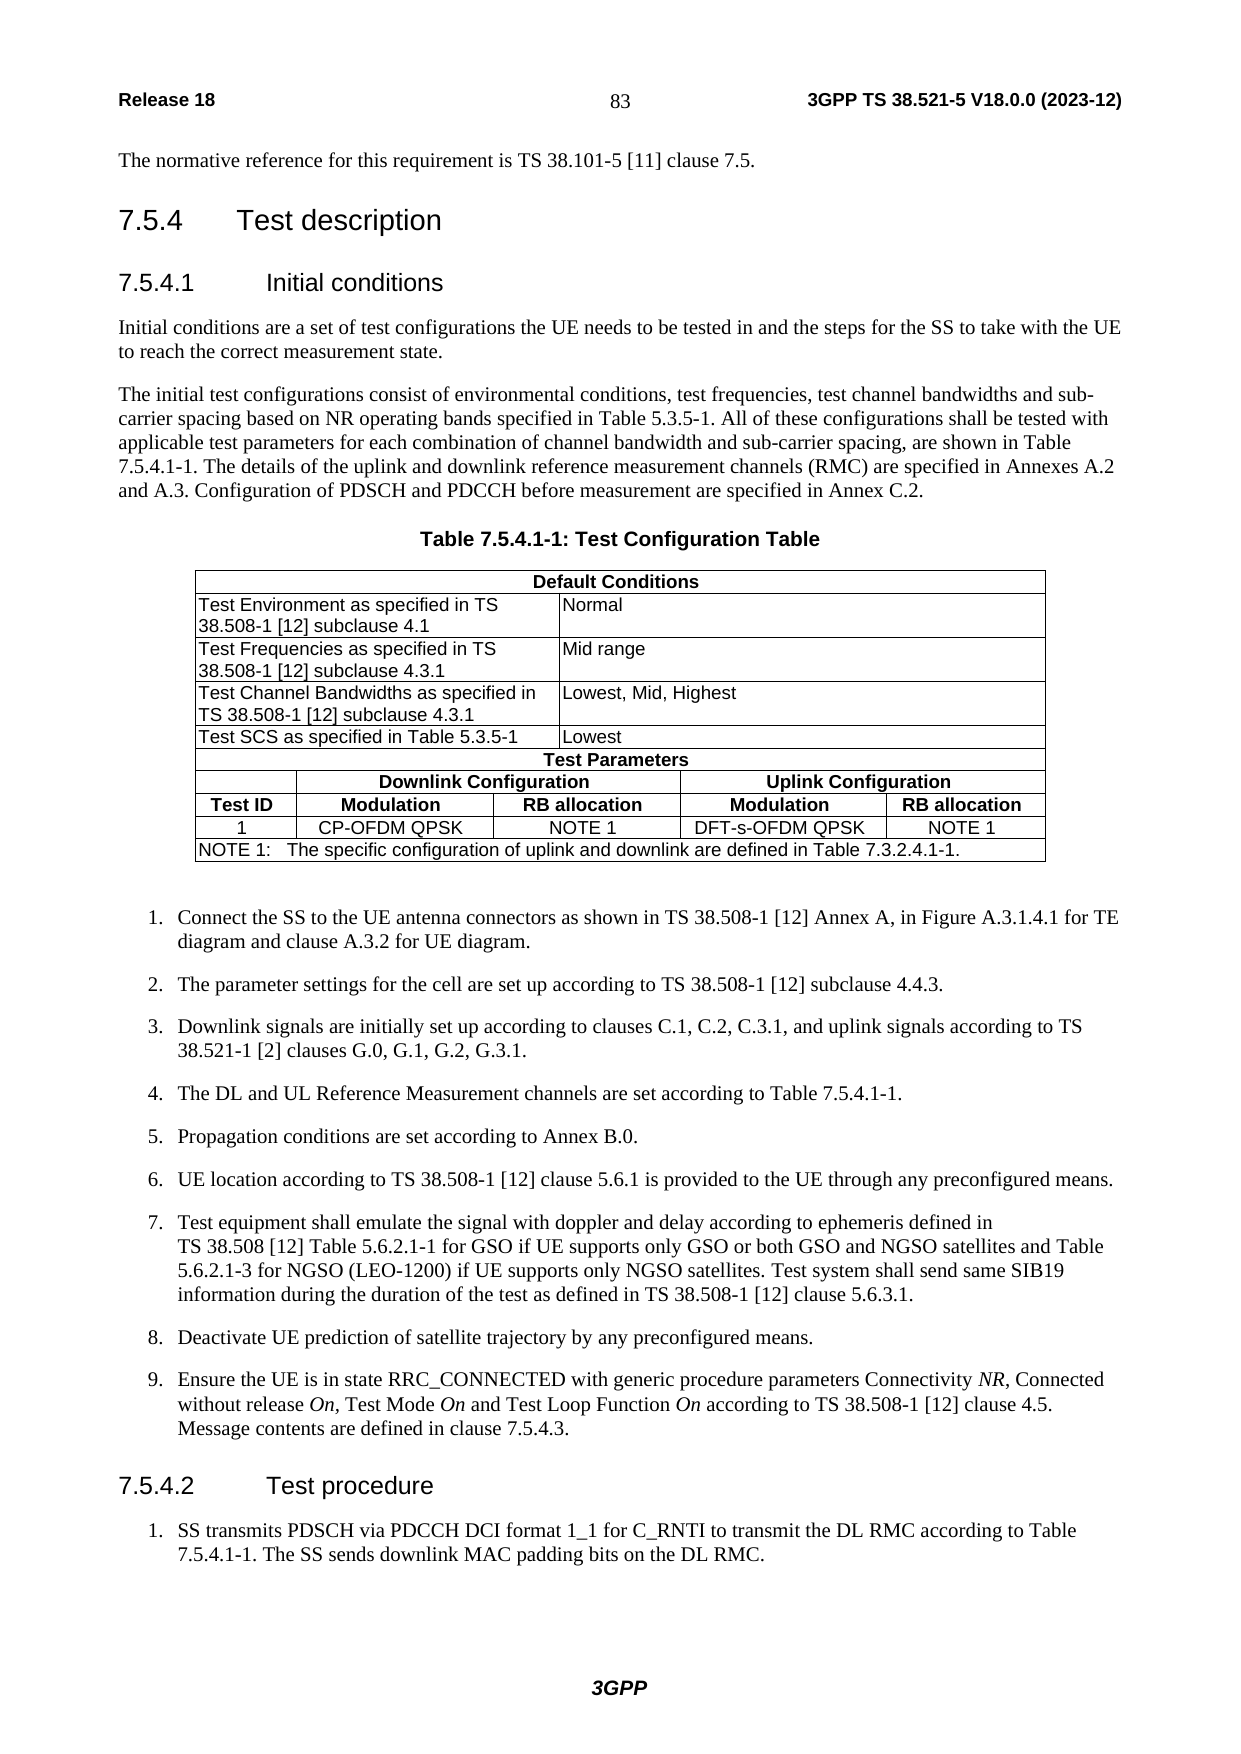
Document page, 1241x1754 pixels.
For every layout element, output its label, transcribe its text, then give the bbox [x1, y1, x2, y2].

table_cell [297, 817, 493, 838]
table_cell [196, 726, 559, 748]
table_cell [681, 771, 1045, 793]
text 6. UE location according to TS 38.508-1 [12] clause 5.6.1 is provided to the UE through any preconfigured means. [148, 1167, 1122, 1191]
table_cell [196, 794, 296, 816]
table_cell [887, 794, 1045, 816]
text Initial conditions are a set of test configurations the UE needs to be tested in and the steps for the SS to take with the UE to reach the correct measurement state. [118, 315, 1122, 363]
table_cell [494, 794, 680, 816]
text 8. Deactivate UE prediction of satellite trajectory by any preconfigured means. [148, 1324, 1122, 1349]
text 1. Connect the SS to the UE antenna connectors as shown in TS 38.508-1 [12] Annex A, in Figure A.3.1.4.1 for TE diagram and clause A.3.2 for UE diagram. [148, 904, 1122, 953]
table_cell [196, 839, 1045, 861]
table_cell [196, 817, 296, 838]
text 9. Ensure the UE is in state RRC_CONNECTED with generic procedure parameters Connectivity NR, Connected without release On, Test Mode On and Test Loop Function On according to TS 38.508-1 [12] clause 4.5. Message contents are defined in clause 7.5.4.3. [148, 1367, 1122, 1439]
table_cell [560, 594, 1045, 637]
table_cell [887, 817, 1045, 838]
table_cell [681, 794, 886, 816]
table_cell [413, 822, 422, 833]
subtitle 7.5.4.1 Initial conditions [118, 268, 1122, 296]
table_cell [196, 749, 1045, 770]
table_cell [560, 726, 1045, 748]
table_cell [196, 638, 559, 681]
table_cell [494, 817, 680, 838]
text 1. SS transmits PDSCH via PDCCH DCI format 1_1 for C_RNTI to transmit the DL RMC according to Table 7.5.4.1-1. The SS sends downlink MAC padding bits on the DL RMC. [148, 1518, 1122, 1566]
subtitle 7.5.4.2 Test procedure [118, 1471, 1122, 1499]
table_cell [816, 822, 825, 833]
subtitle 7.5.4 Test description [118, 203, 1122, 236]
text The initial test configurations consist of environmental conditions, test frequencies, test channel bandwidths and sub-carrier spacing based on NR operating bands specified in Table 5.3.5-1. All of these configurations shall be tested with applicable test parameters for each combination of channel bandwidth and sub-carrier spacing, are shown in Table 7.5.4.1-1. The details of the uplink and downlink reference measurement channels (RMC) are specified in Annexes A.2 and A.3. Configuration of PDSCH and PDCCH before measurement are specified in Annex C.2. [118, 382, 1122, 502]
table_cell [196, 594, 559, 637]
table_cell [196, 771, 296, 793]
text The normative reference for this requirement is TS 38.101-5 [11] clause 7.5. [118, 147, 1122, 172]
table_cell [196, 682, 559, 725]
text 5. Propagation conditions are set according to Annex B.0. [148, 1124, 1122, 1148]
text 7. Test equipment shall emulate the signal with doppler and delay according to ephemeris defined in TS 38.508 [12] Table 5.6.2.1-1 for GSO if UE supports only GSO or both GSO and NGSO satellites and Table 5.6.2.1-3 for NGSO (LEO-1200) if UE supports only NGSO satellites. Test system shall send same SIB19 information during the duration of the test as defined in TS 38.508-1 [12] clause 5.6.3.1. [148, 1209, 1122, 1306]
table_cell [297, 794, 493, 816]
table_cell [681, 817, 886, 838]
text 2. The parameter settings for the cell are set up according to TS 38.508-1 [12] subclause 4.4.3. [148, 971, 1122, 996]
text 4. The DL and UL Reference Measurement channels are set according to Table 7.5.4.1-1. [148, 1081, 1122, 1105]
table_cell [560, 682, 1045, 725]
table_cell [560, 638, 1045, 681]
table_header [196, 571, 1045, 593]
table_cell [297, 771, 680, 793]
text 3. Downlink signals are initially set up according to clauses C.1, C.2, C.3.1, and uplink signals according to TS 38.521-1 [2] clauses G.0, G.1, G.2, G.3.1. [148, 1014, 1122, 1062]
text Table 7.5.4.1-1: Test Configuration Table [118, 527, 1122, 551]
